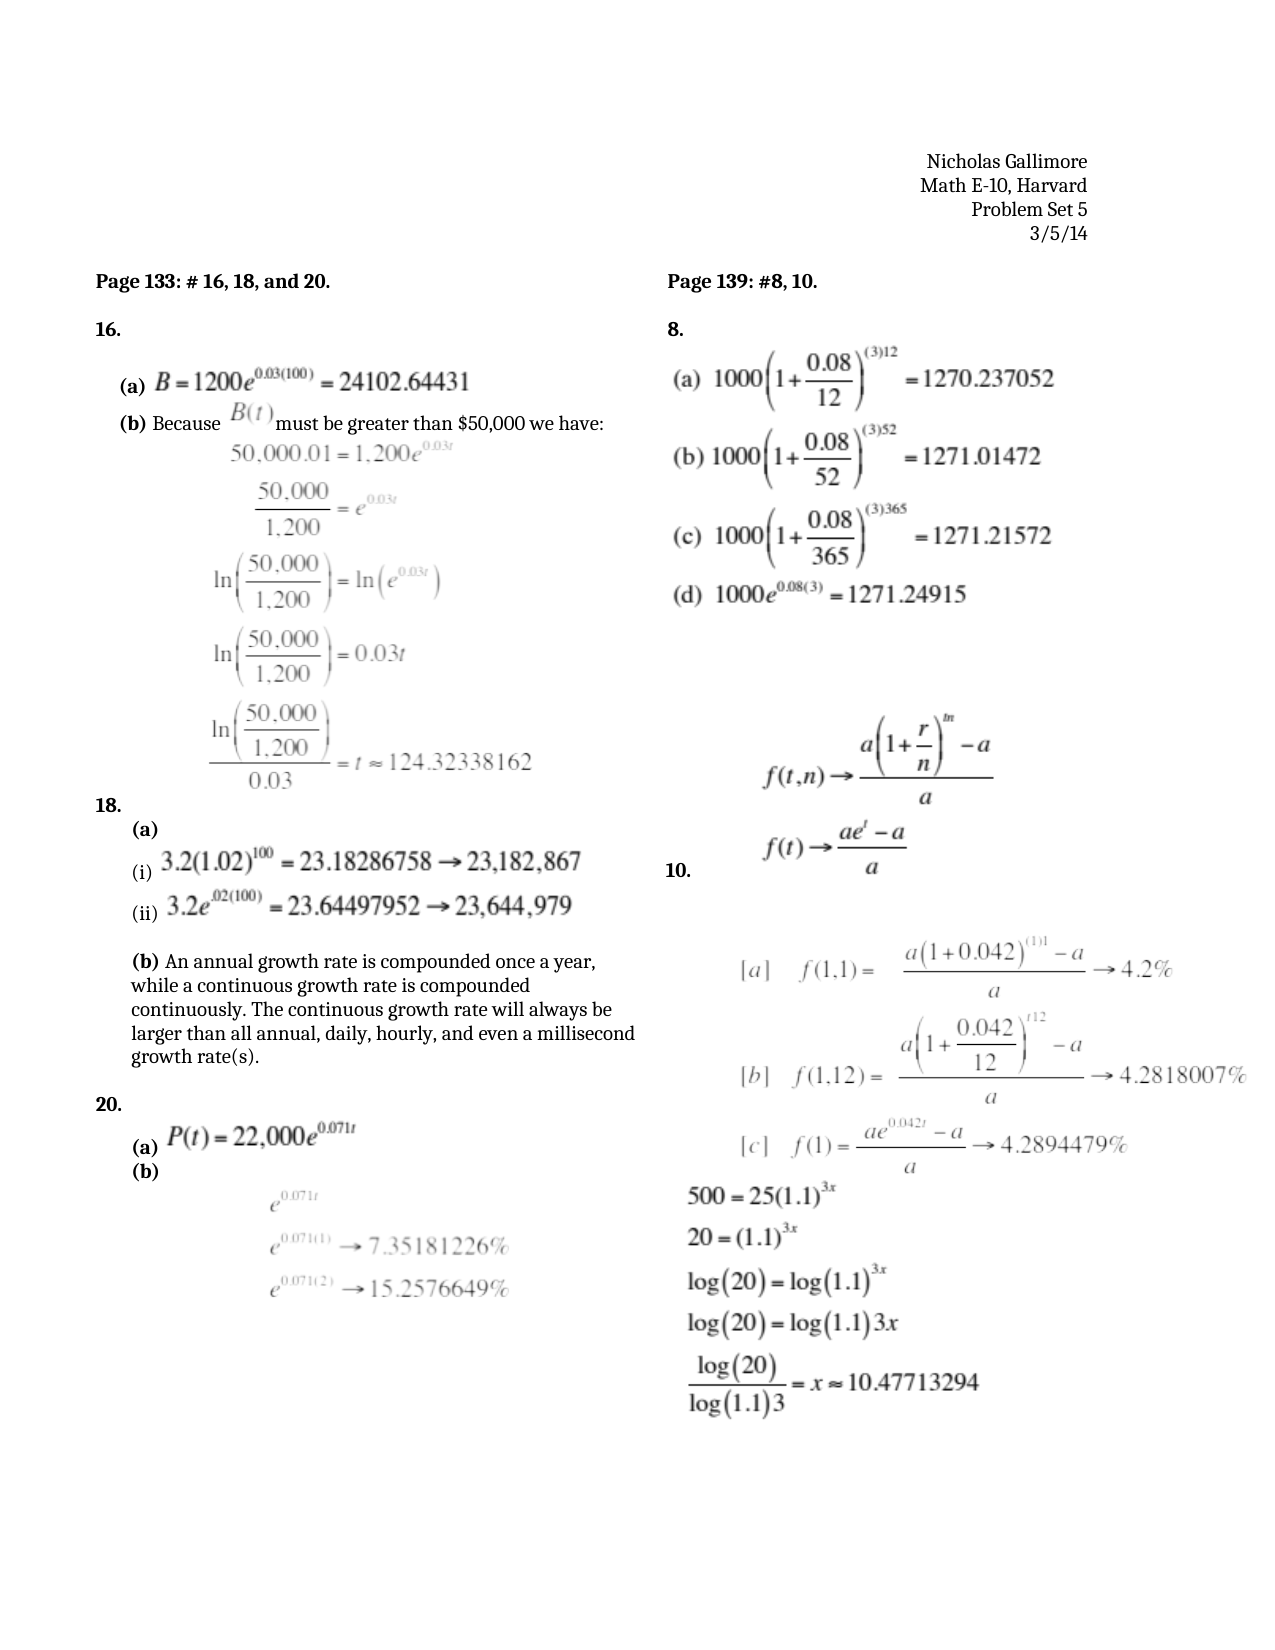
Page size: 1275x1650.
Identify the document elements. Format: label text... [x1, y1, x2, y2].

text Problem Set 5 [187, 198, 1087, 222]
text Nicholas Gallimore [187, 150, 1087, 174]
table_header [656, 270, 1250, 1422]
text 3/5/14 [187, 222, 1087, 246]
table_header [84, 270, 656, 1422]
text Math E-10, Harvard [187, 174, 1087, 198]
